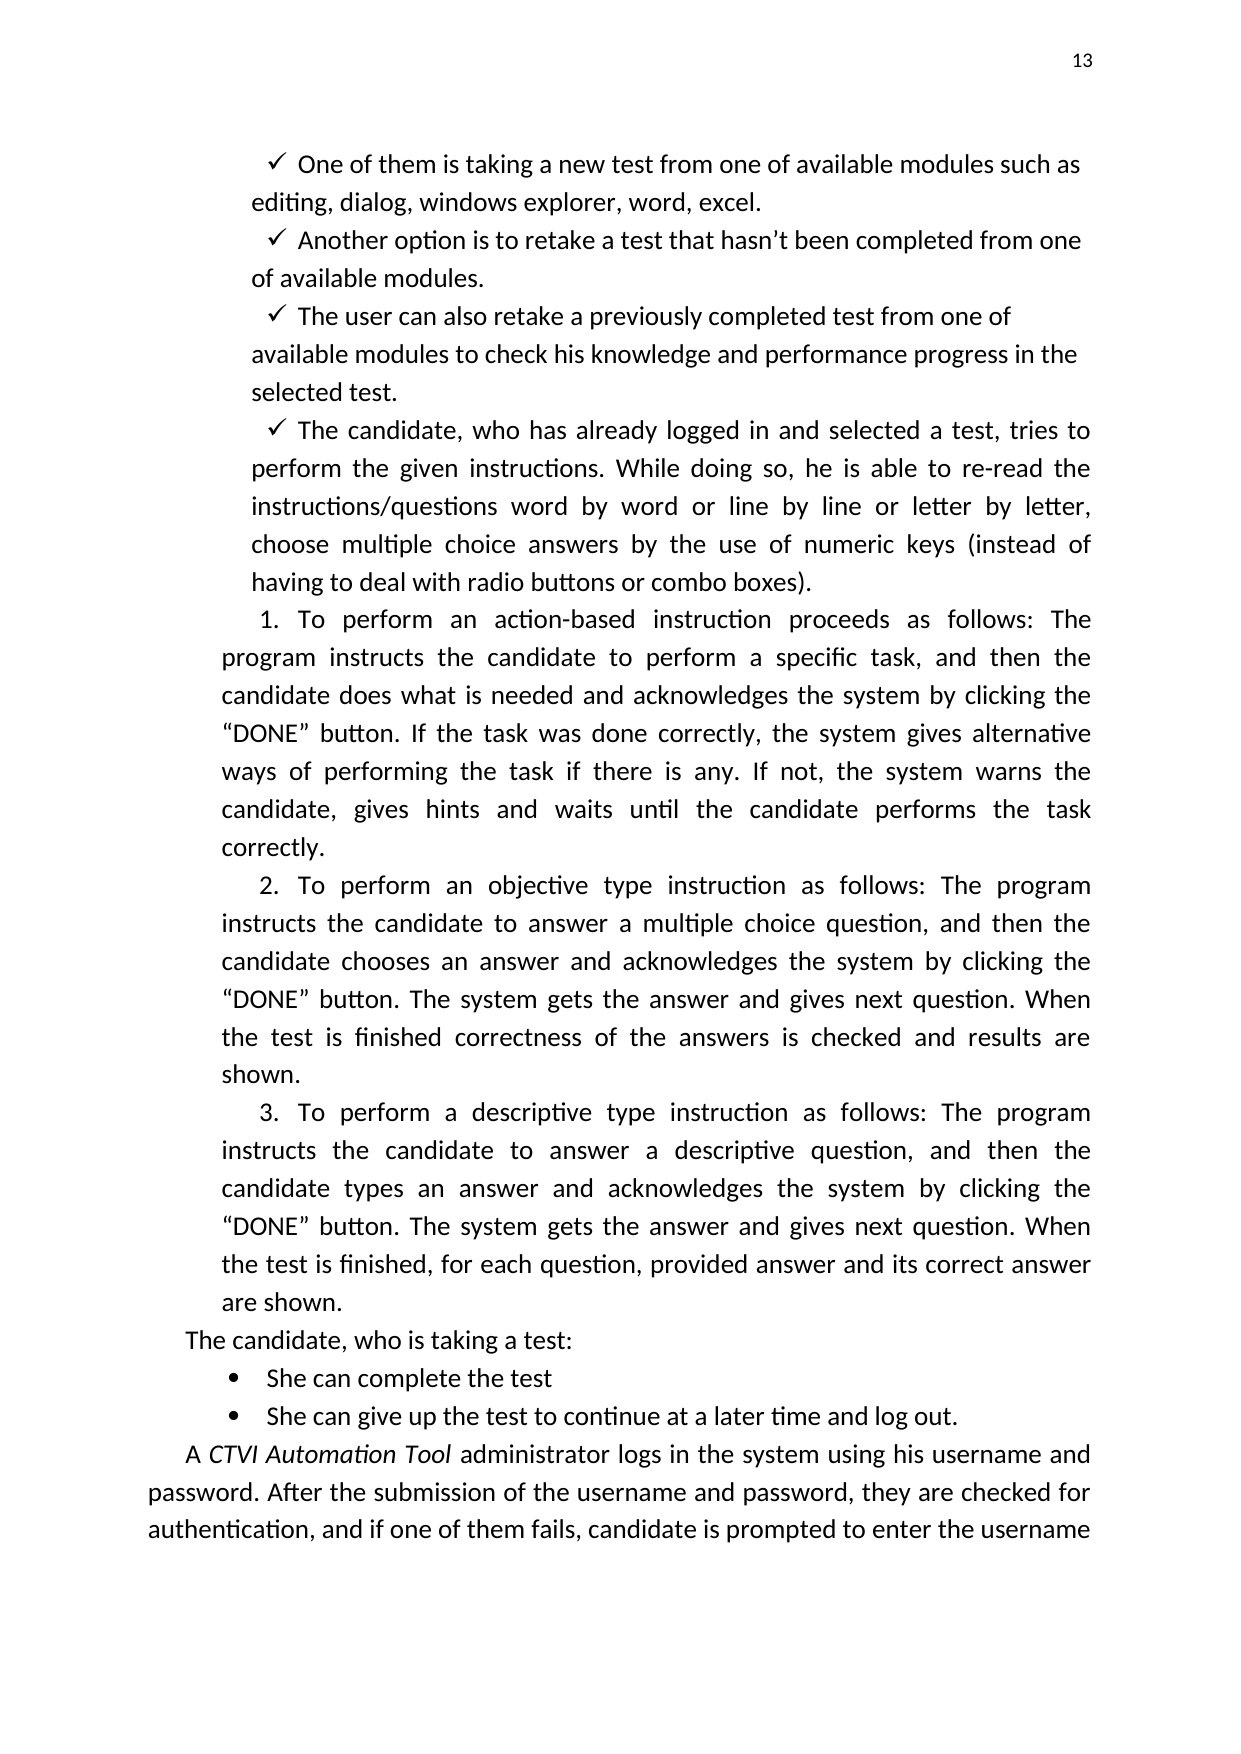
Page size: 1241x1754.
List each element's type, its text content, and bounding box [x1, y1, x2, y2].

list She can complete the test [229, 1361, 1093, 1394]
list One of them is taking a new test from one of available modules such as editing, dialog, windows explorer, word, excel. [251, 148, 1093, 218]
list The candidate, who has already logged in and selected a test, tries to perform the given instructions. While doing so, he is able to re-read the instructions/questions word by word or line by line or letter by letter, choose multiple choice answers by the use of numeric keys (instead of having to deal with radio buttons or combo boxes). [251, 413, 1093, 598]
list She can give up the test to continue at a later time and log out. [229, 1399, 1093, 1432]
text The candidate, who is taking a test: [148, 1323, 1093, 1356]
list The user can also retake a previously completed test from one of available modules to check his knowledge and performance progress in the selected test. [251, 299, 1093, 408]
list To perform an objective type instruction as follows: The program instructs the candidate to answer a multiple choice question, and then the candidate chooses an answer and acknowledges the system by clicking the “DONE” button. The system gets the answer and gives next question. When the test is finished correctness of the answers is checked and results are shown. [221, 868, 1093, 1091]
list To perform a descriptive type instruction as follows: The program instructs the candidate to answer a descriptive question, and then the candidate types an answer and acknowledges the system by clicking the “DONE” button. The system gets the answer and gives next question. When the test is finished, for each question, provided answer and its correct answer are shown. [221, 1096, 1093, 1318]
list To perform an action-based instruction proceeds as follows: The program instructs the candidate to perform a specific task, and then the candidate does what is needed and acknowledges the system by clicking the “DONE” button. If the task was done correctly, the system gives alternative ways of performing the task if there is any. If not, the system warns the candidate, gives hints and waits until the candidate performs the task correctly. [221, 603, 1093, 863]
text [148, 1437, 1093, 1546]
list Another option is to retake a test that hasn’t been completed from one of available modules. [251, 223, 1093, 294]
